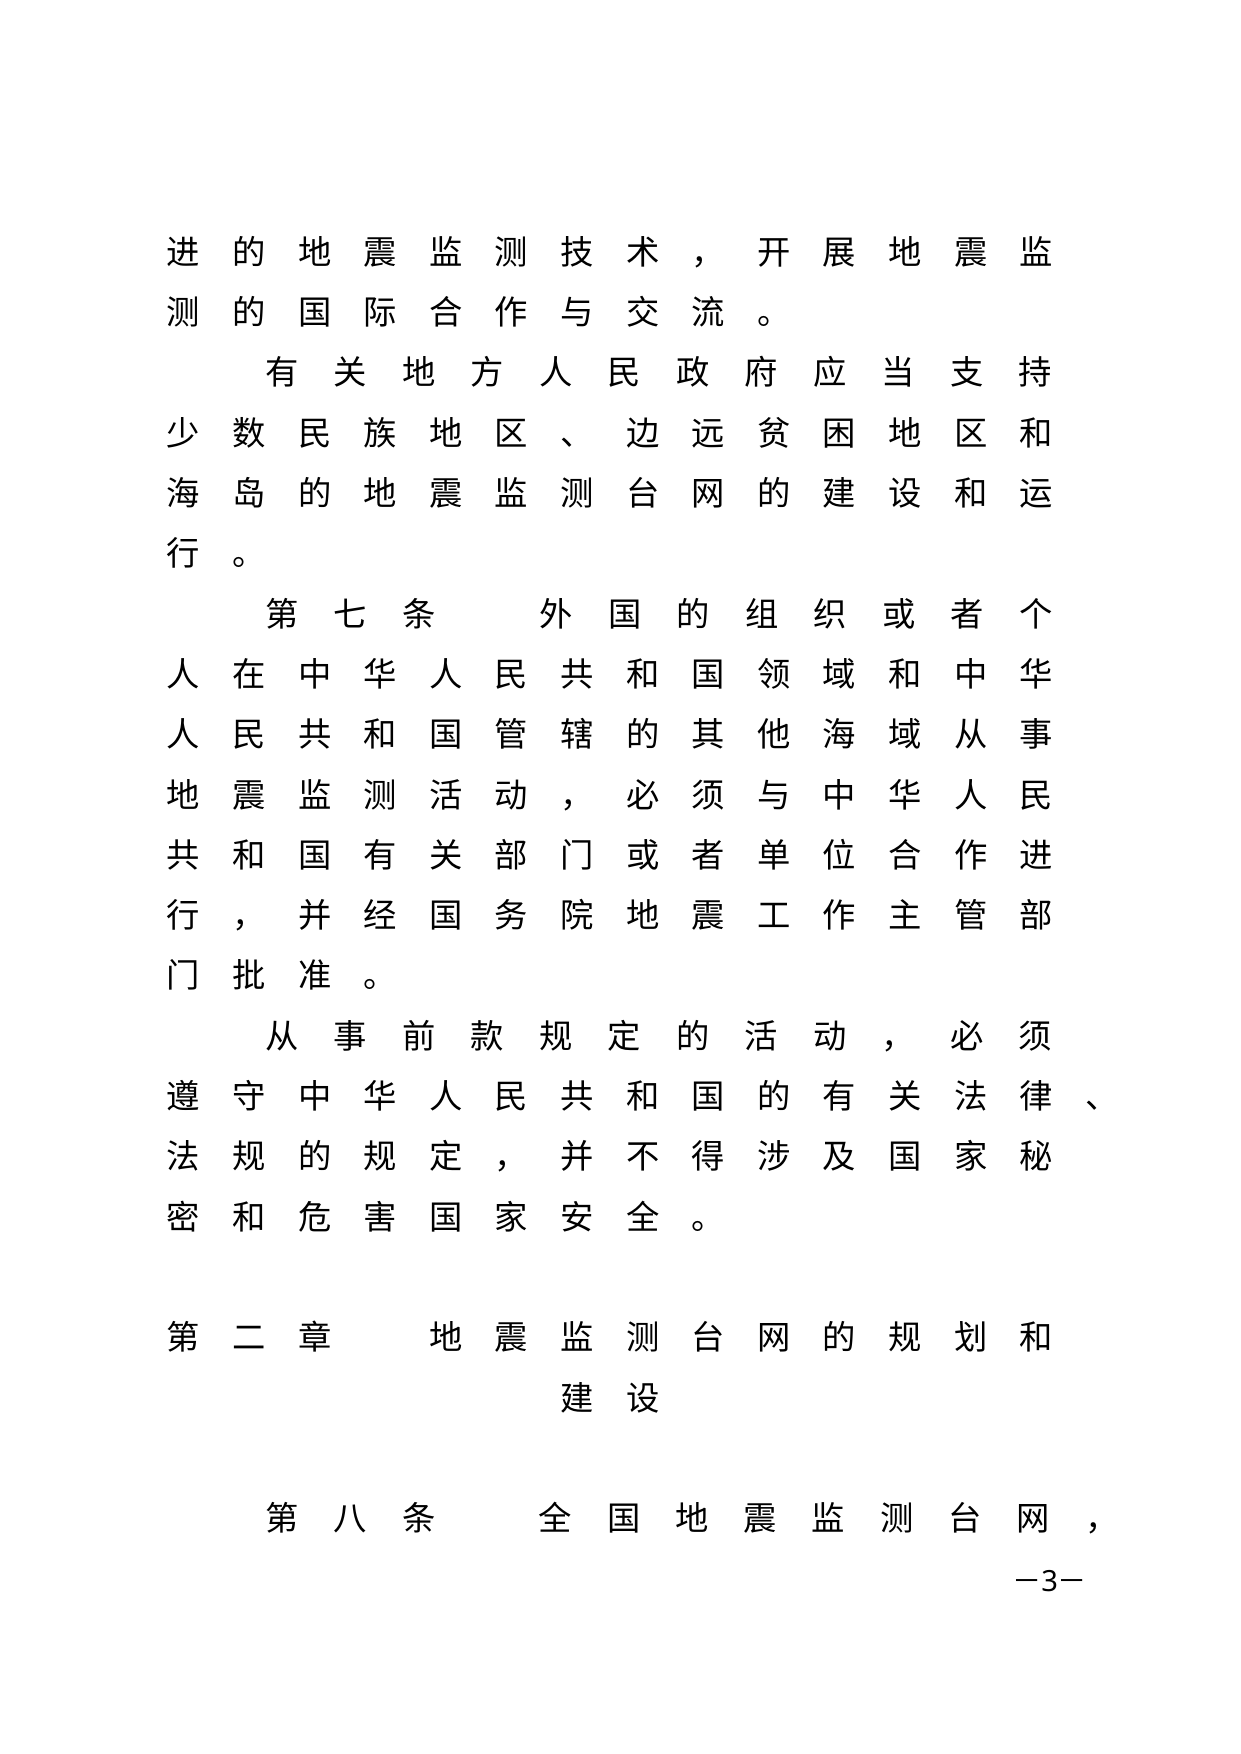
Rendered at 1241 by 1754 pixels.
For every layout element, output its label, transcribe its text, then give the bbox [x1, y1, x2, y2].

text 第七条 外国的组织或者个人在中华人民共和国领域和中华人民共和国管辖的其他海域从事地震监测活动，必须与中华人民共和国有关部门或者单位合作进行，并经国务院地震工作主管部门批准。 [167, 581, 1085, 1003]
text 第六条 国家鼓励、支持地震监测的科学研究，推广应用先进的地震监测技术，开展地震监测的国际合作与交流。 [167, 219, 1085, 340]
text 第八条 全国地震监测台网，由国家地震监测台网、省级地震监测台网和市、县地震监测台网组成。 [167, 1486, 1085, 1546]
text 第二章 地震监测台网的规划和建设 [167, 1305, 1085, 1426]
text 从事前款规定的活动，必须遵守中华人民共和国的有关法律、法规的规定，并不得涉及国家秘密和危害国家安全。 [167, 1003, 1085, 1245]
text 有关地方人民政府应当支持少数民族地区、边远贫困地区和海岛的地震监测台网的建设和运行。 [167, 340, 1085, 581]
